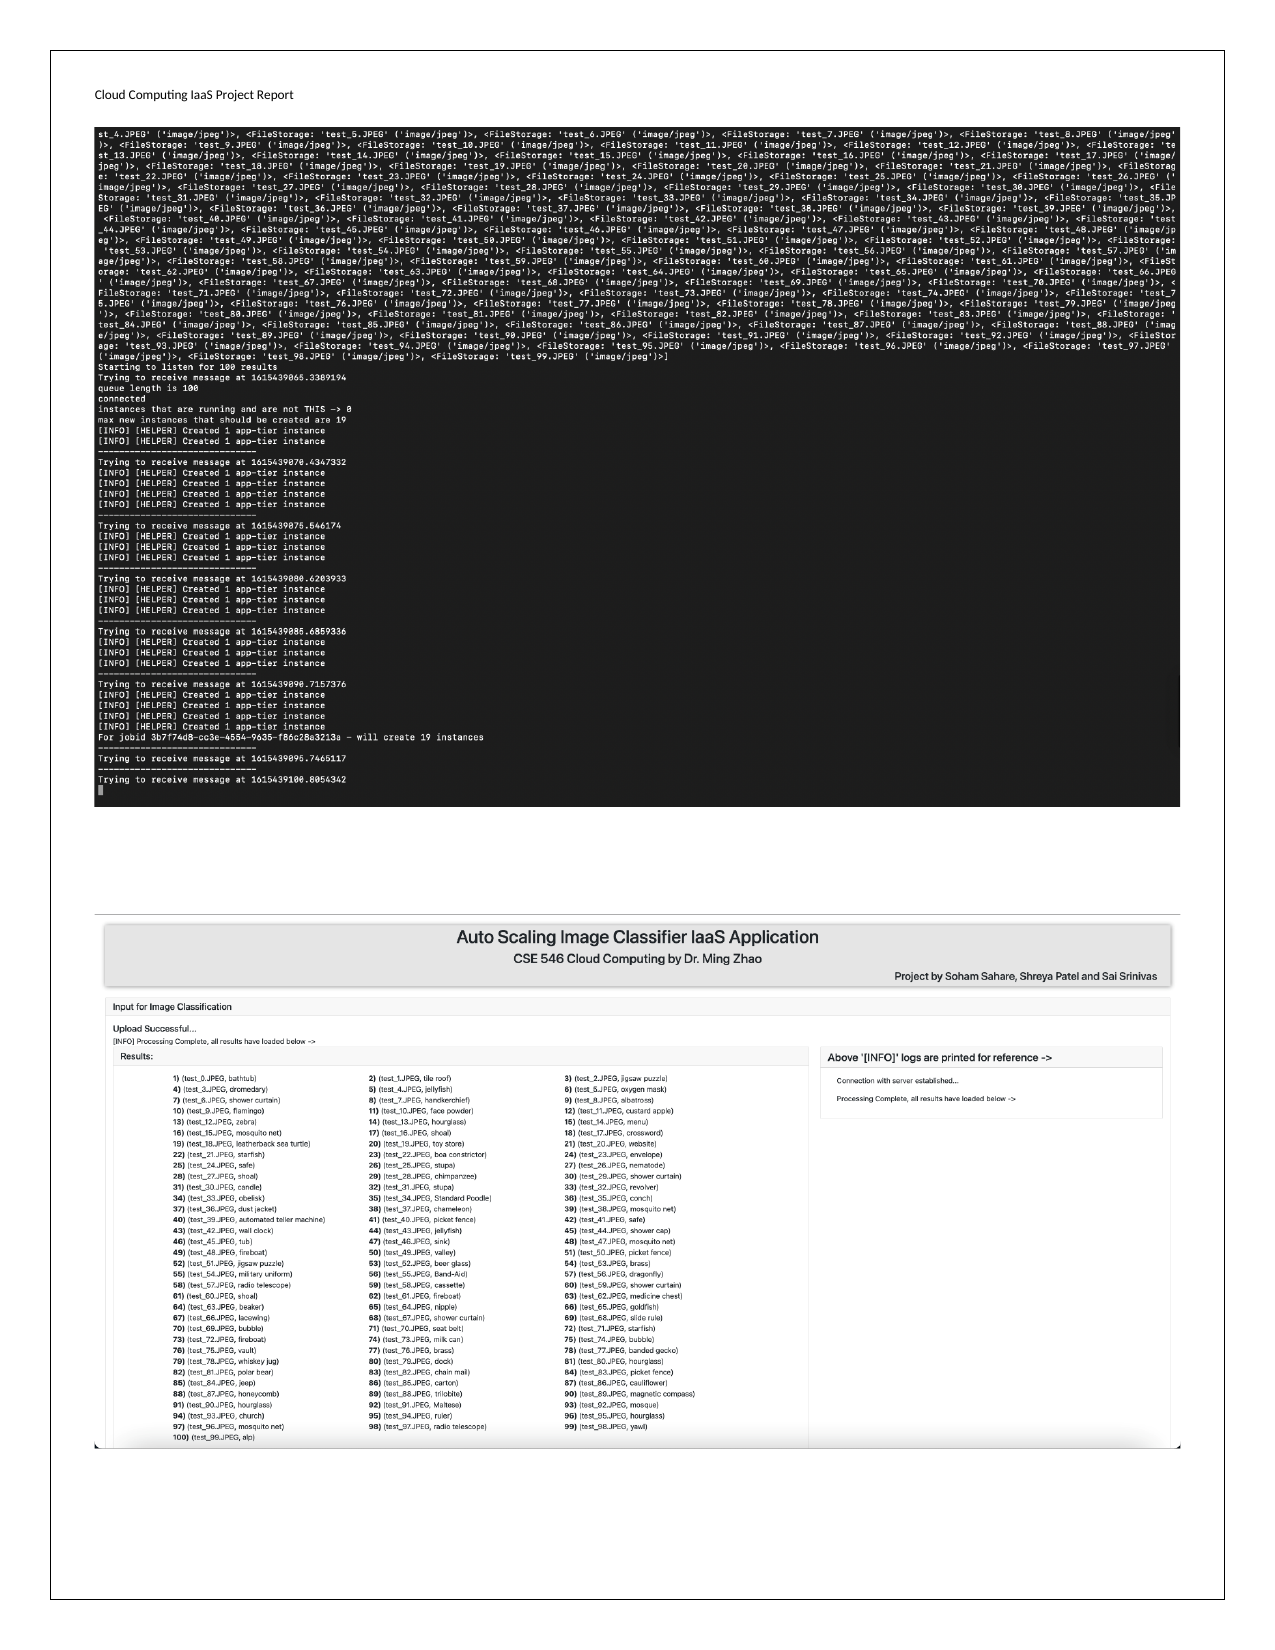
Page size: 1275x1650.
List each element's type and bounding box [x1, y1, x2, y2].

picture [94, 127, 1181, 807]
picture [94, 818, 1181, 1498]
